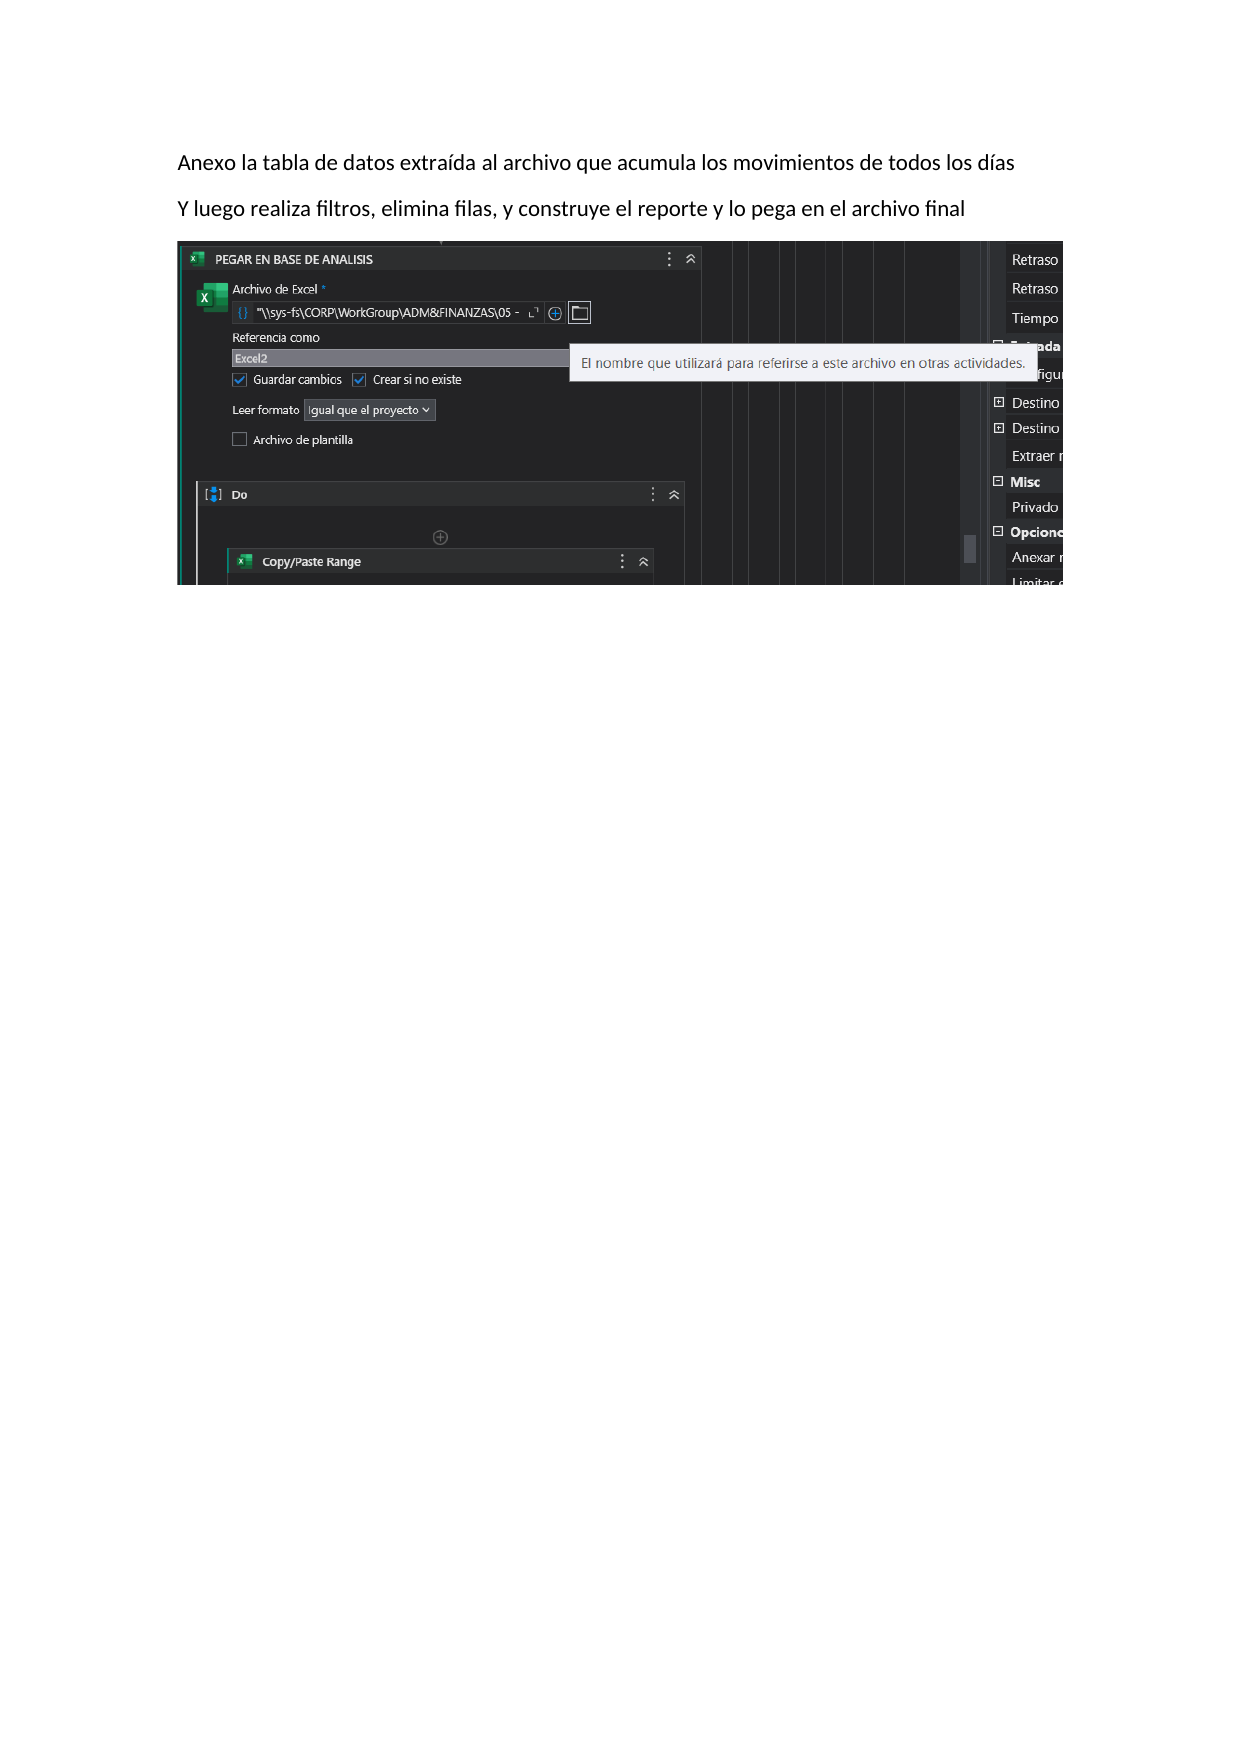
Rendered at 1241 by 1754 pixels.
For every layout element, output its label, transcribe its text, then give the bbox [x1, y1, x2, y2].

text Anexo la tabla de datos extraída al archivo que acumula los movimientos de todos los días [177, 148, 1063, 176]
text Y luego realiza filtros, elimina filas, y construye el reporte y lo pega en el archivo final [177, 194, 1063, 222]
picture [177, 241, 1063, 585]
